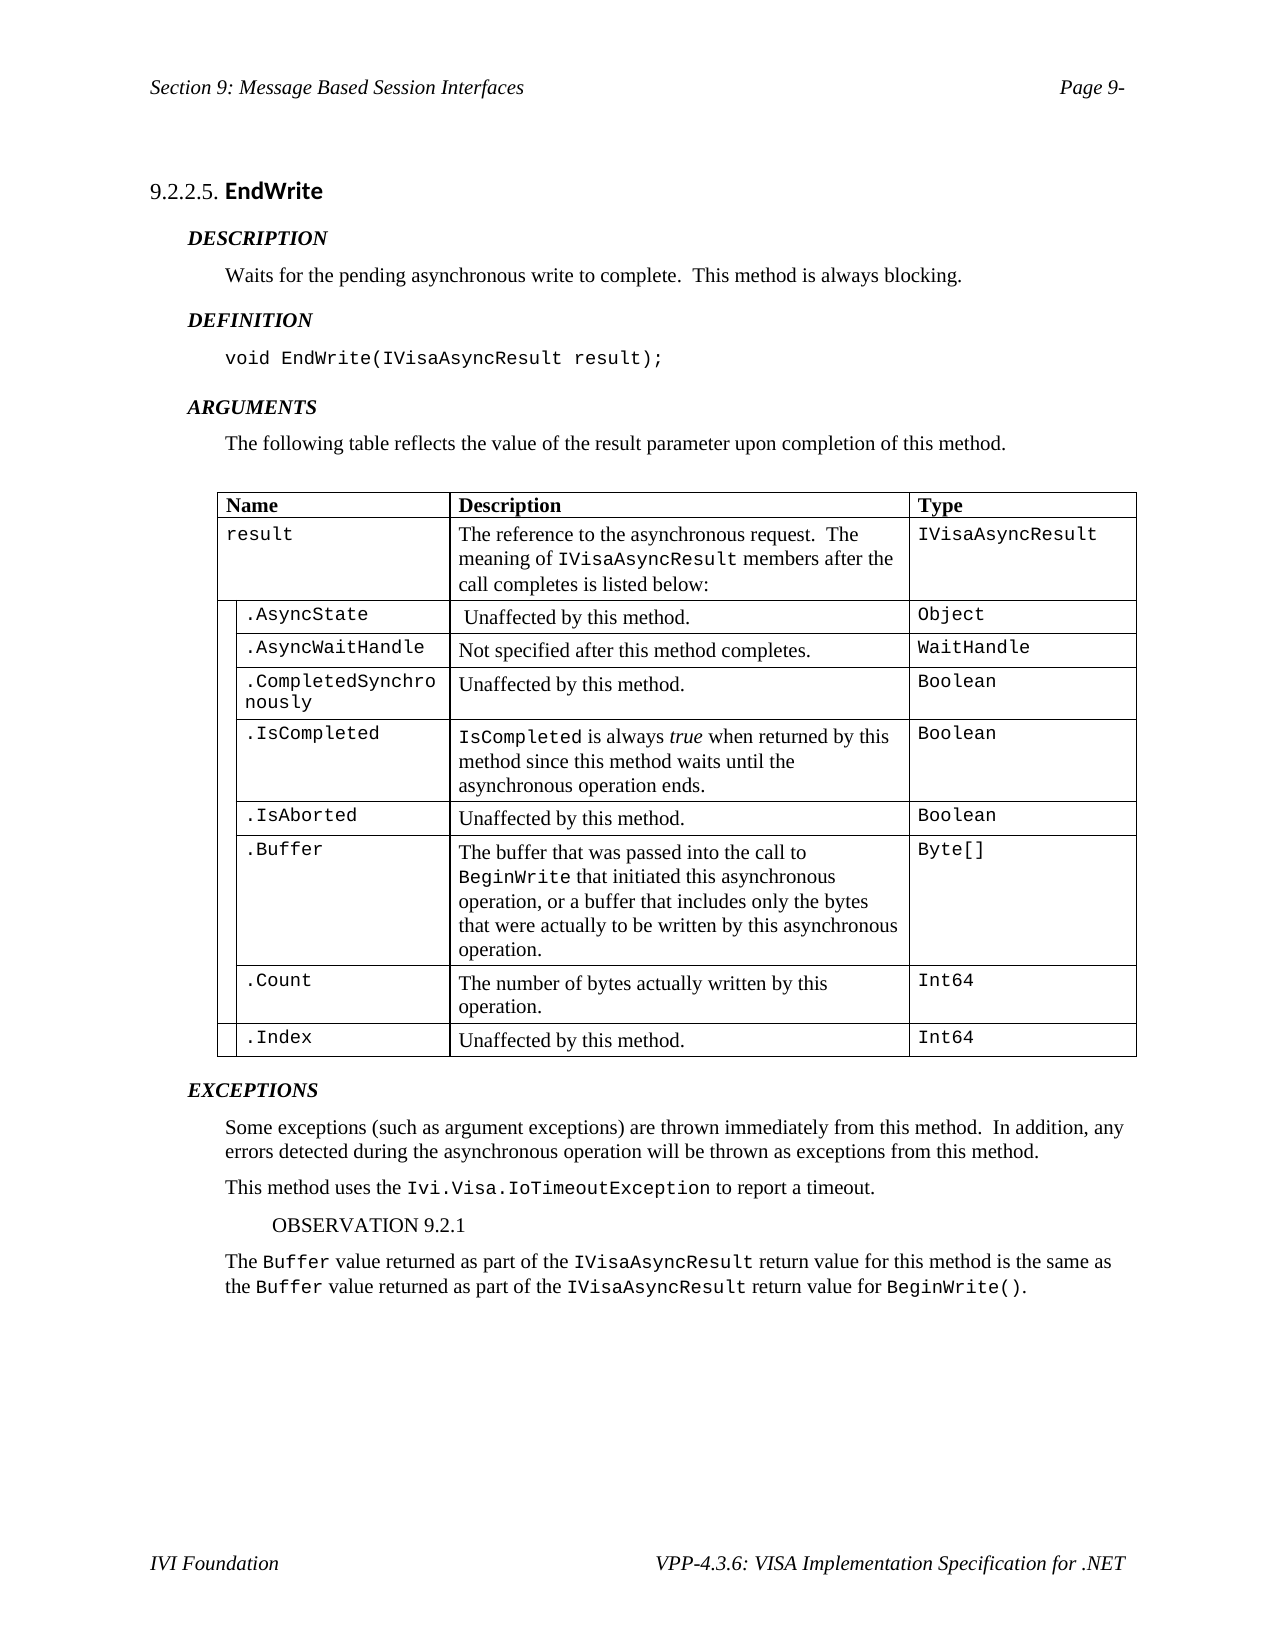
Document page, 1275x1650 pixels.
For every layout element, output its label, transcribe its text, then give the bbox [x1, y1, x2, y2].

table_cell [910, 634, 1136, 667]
text The following table reflects the value of the result parameter upon completion of this method. [225, 431, 1125, 455]
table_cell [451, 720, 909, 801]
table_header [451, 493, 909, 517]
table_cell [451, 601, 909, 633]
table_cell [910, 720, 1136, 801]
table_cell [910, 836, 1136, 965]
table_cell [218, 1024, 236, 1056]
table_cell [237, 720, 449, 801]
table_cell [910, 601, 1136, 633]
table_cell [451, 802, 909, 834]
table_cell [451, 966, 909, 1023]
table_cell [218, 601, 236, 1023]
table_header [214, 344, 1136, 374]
subtitle Description [187, 226, 1125, 250]
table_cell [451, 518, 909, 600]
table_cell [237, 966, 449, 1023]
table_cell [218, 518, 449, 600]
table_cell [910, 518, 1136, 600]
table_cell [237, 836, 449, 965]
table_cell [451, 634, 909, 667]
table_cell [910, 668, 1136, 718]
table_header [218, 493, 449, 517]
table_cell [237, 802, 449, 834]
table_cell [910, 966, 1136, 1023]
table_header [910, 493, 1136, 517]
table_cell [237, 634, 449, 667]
subtitle EndWrite [150, 175, 1125, 206]
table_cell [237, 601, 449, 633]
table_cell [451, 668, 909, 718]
text Waits for the pending asynchronous write to complete. This method is always blocking. [225, 263, 1125, 287]
text The Buffer value returned as part of the IVisaAsyncResult return value for this method is the same as the Buffer value returned as part of the IVisaAsyncResult return value for BeginWrite(). [225, 1249, 1125, 1299]
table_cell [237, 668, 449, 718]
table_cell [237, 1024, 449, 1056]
text This method uses the Ivi.Visa.IoTimeoutException to report a timeout. [225, 1175, 1125, 1200]
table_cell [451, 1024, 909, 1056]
subtitle Arguments [187, 395, 1125, 419]
text Some exceptions (such as argument exceptions) are thrown immediately from this method. In addition, any errors detected during the asynchronous operation will be thrown as exceptions from this method. [225, 1114, 1125, 1163]
subtitle Definition [187, 308, 1125, 332]
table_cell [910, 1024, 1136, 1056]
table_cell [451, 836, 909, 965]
subtitle Exceptions [187, 1078, 1125, 1102]
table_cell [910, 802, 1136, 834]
